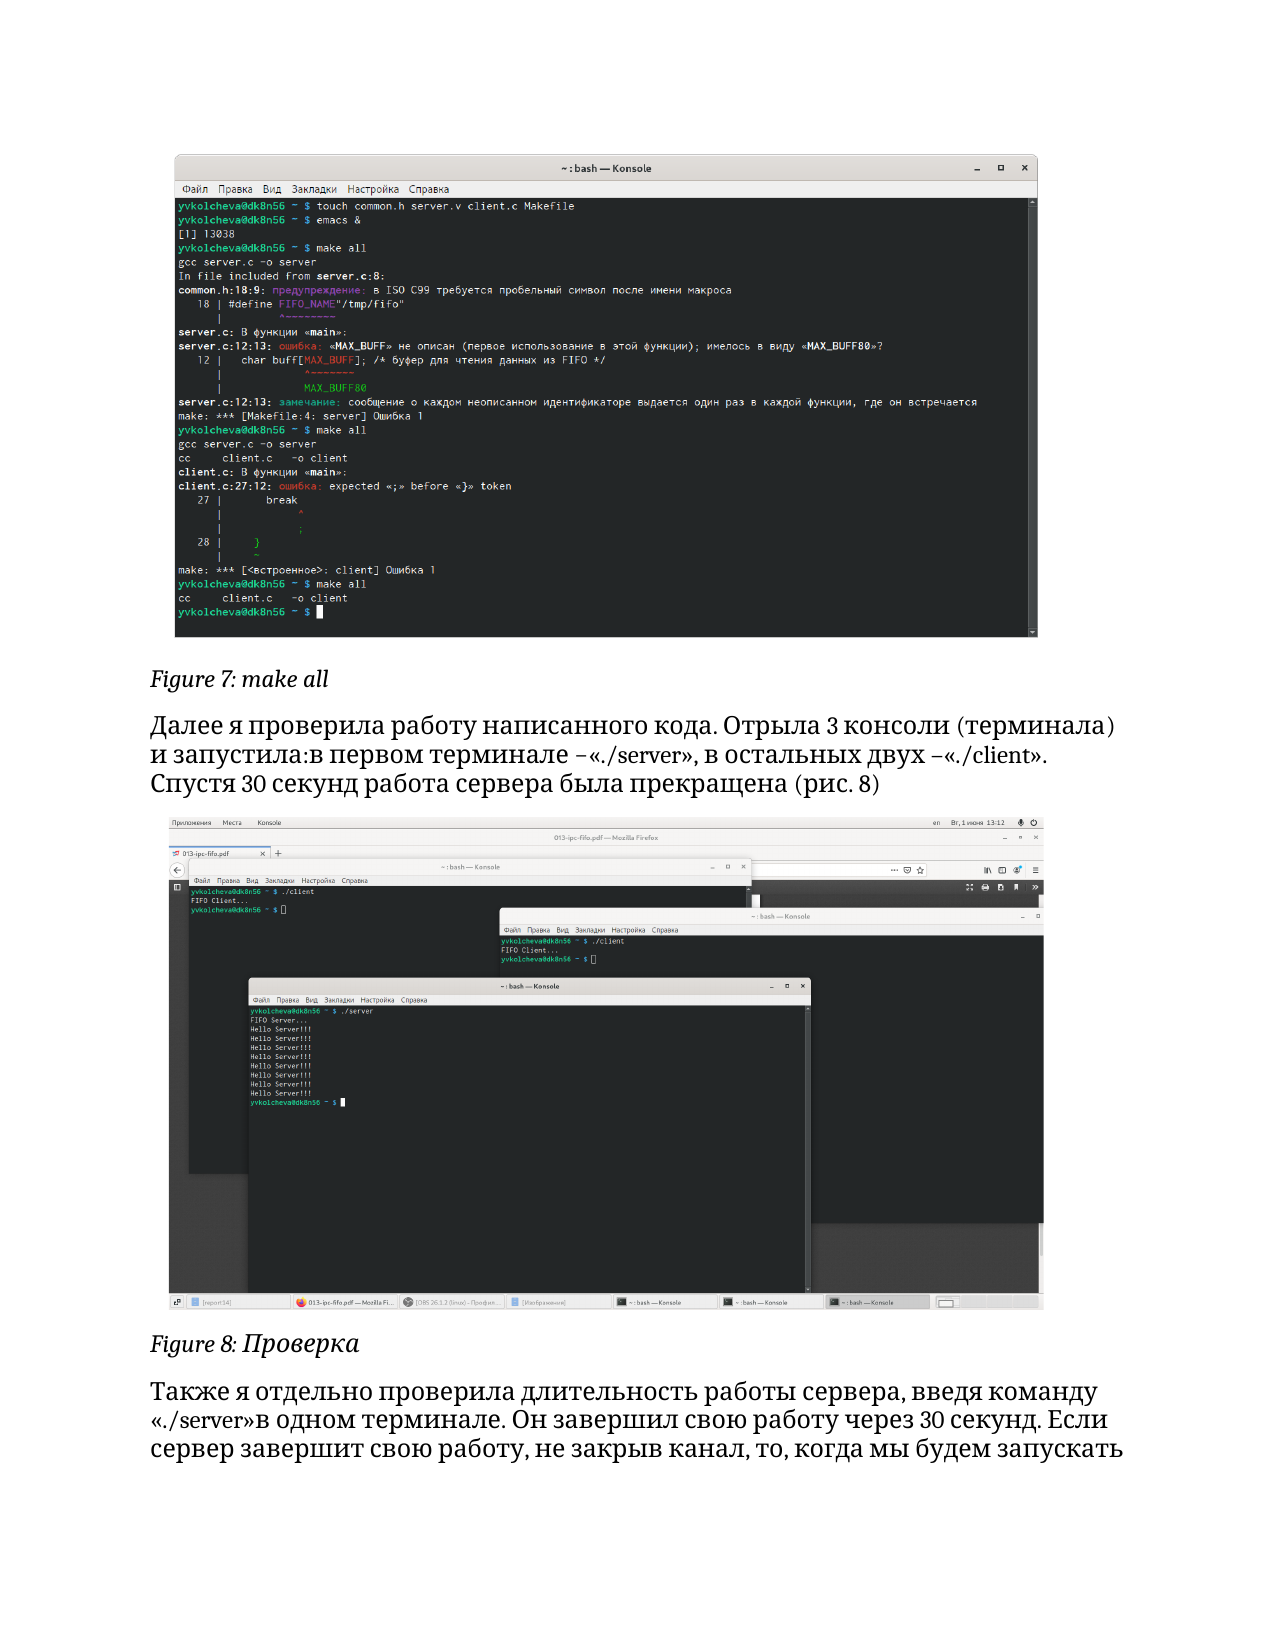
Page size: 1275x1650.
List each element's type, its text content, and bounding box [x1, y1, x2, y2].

text Figure 8: Проверка [150, 1330, 1125, 1359]
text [150, 1378, 1125, 1464]
text Figure 7: make all [150, 664, 1125, 693]
picture [168, 150, 1044, 644]
picture [168, 817, 1044, 1310]
text Далее я проверила работу написанного кода. Отрыла 3 консоли (терминала) и запустила:в первом терминале −«./server», в остальных двух –«./client». Спустя 30 секунд работа сервера была прекращена (рис. 8) [150, 712, 1125, 798]
